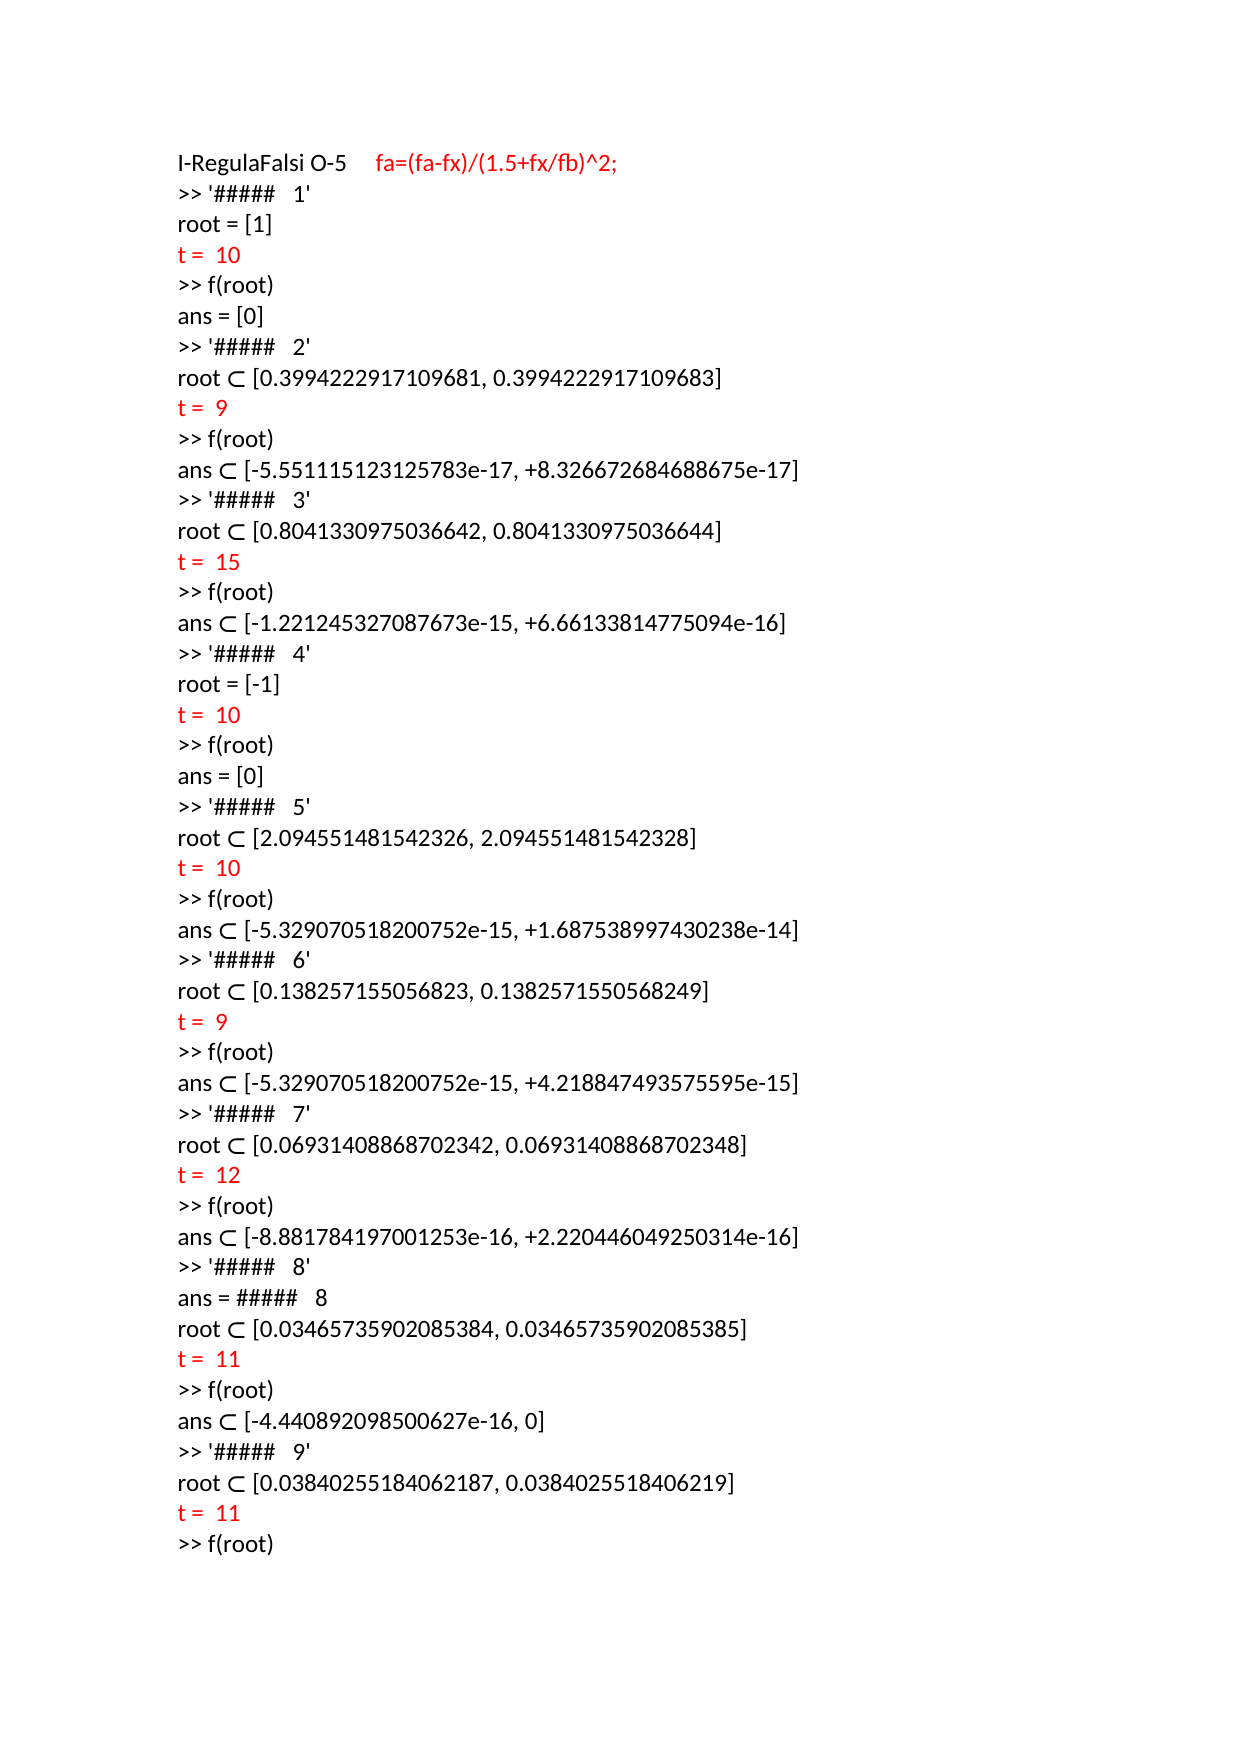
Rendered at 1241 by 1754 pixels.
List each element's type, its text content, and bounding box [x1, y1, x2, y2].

text >> '##### 6' [177, 944, 1063, 975]
text t = 12 [177, 1159, 1063, 1190]
text root = [1] [177, 209, 1063, 239]
text >> '##### 1' [177, 178, 1063, 209]
text >> '##### 9' [177, 1436, 1063, 1466]
text root ⊂ [0.138257155056823, 0.1382571550568249] [177, 975, 1063, 1006]
text ans = ##### 8 [177, 1282, 1063, 1313]
text ans ⊂ [-4.440892098500627e-16, 0] [177, 1405, 1063, 1436]
text t = 15 [177, 546, 1063, 576]
text >> '##### 8' [177, 1252, 1063, 1282]
text >> '##### 3' [177, 484, 1063, 515]
text ans ⊂ [-1.221245327087673e-15, +6.66133814775094e-16] [177, 607, 1063, 638]
text t = 9 [177, 1006, 1063, 1036]
text ans ⊂ [-8.881784197001253e-16, +2.220446049250314e-16] [177, 1221, 1063, 1252]
text t = 10 [177, 852, 1063, 883]
text I-RegulaFalsi O-5 fa=(fa-fx)/(1.5+fx/fb)^2; [177, 148, 1063, 178]
text >> '##### 7' [177, 1098, 1063, 1128]
text >> f(root) [177, 576, 1063, 607]
text t = 11 [177, 1497, 1063, 1528]
text root ⊂ [0.03840255184062187, 0.0384025518406219] [177, 1466, 1063, 1497]
text root = [-1] [177, 668, 1063, 699]
text >> f(root) [177, 1374, 1063, 1405]
text root ⊂ [0.3994222917109681, 0.3994222917109683] [177, 361, 1063, 392]
text >> f(root) [177, 423, 1063, 453]
text root ⊂ [0.03465735902085384, 0.03465735902085385] [177, 1313, 1063, 1344]
text >> '##### 5' [177, 791, 1063, 821]
text >> f(root) [177, 883, 1063, 913]
text ans ⊂ [-5.329070518200752e-15, +1.687538997430238e-14] [177, 913, 1063, 944]
text t = 10 [177, 239, 1063, 270]
text ans = [0] [177, 760, 1063, 791]
text root ⊂ [0.8041330975036642, 0.8041330975036644] [177, 515, 1063, 546]
text t = 11 [177, 1344, 1063, 1374]
text root ⊂ [2.094551481542326, 2.094551481542328] [177, 821, 1063, 852]
text t = 9 [177, 392, 1063, 423]
text >> f(root) [177, 1528, 1063, 1558]
text ans = [0] [177, 300, 1063, 331]
text t = 10 [177, 699, 1063, 729]
text >> '##### 4' [177, 638, 1063, 668]
text root ⊂ [0.06931408868702342, 0.06931408868702348] [177, 1128, 1063, 1159]
text >> '##### 2' [177, 331, 1063, 361]
text >> f(root) [177, 1190, 1063, 1221]
text ans ⊂ [-5.551115123125783e-17, +8.326672684688675e-17] [177, 453, 1063, 484]
text >> f(root) [177, 1036, 1063, 1067]
text >> f(root) [177, 270, 1063, 300]
text >> f(root) [177, 729, 1063, 760]
text ans ⊂ [-5.329070518200752e-15, +4.218847493575595e-15] [177, 1067, 1063, 1098]
